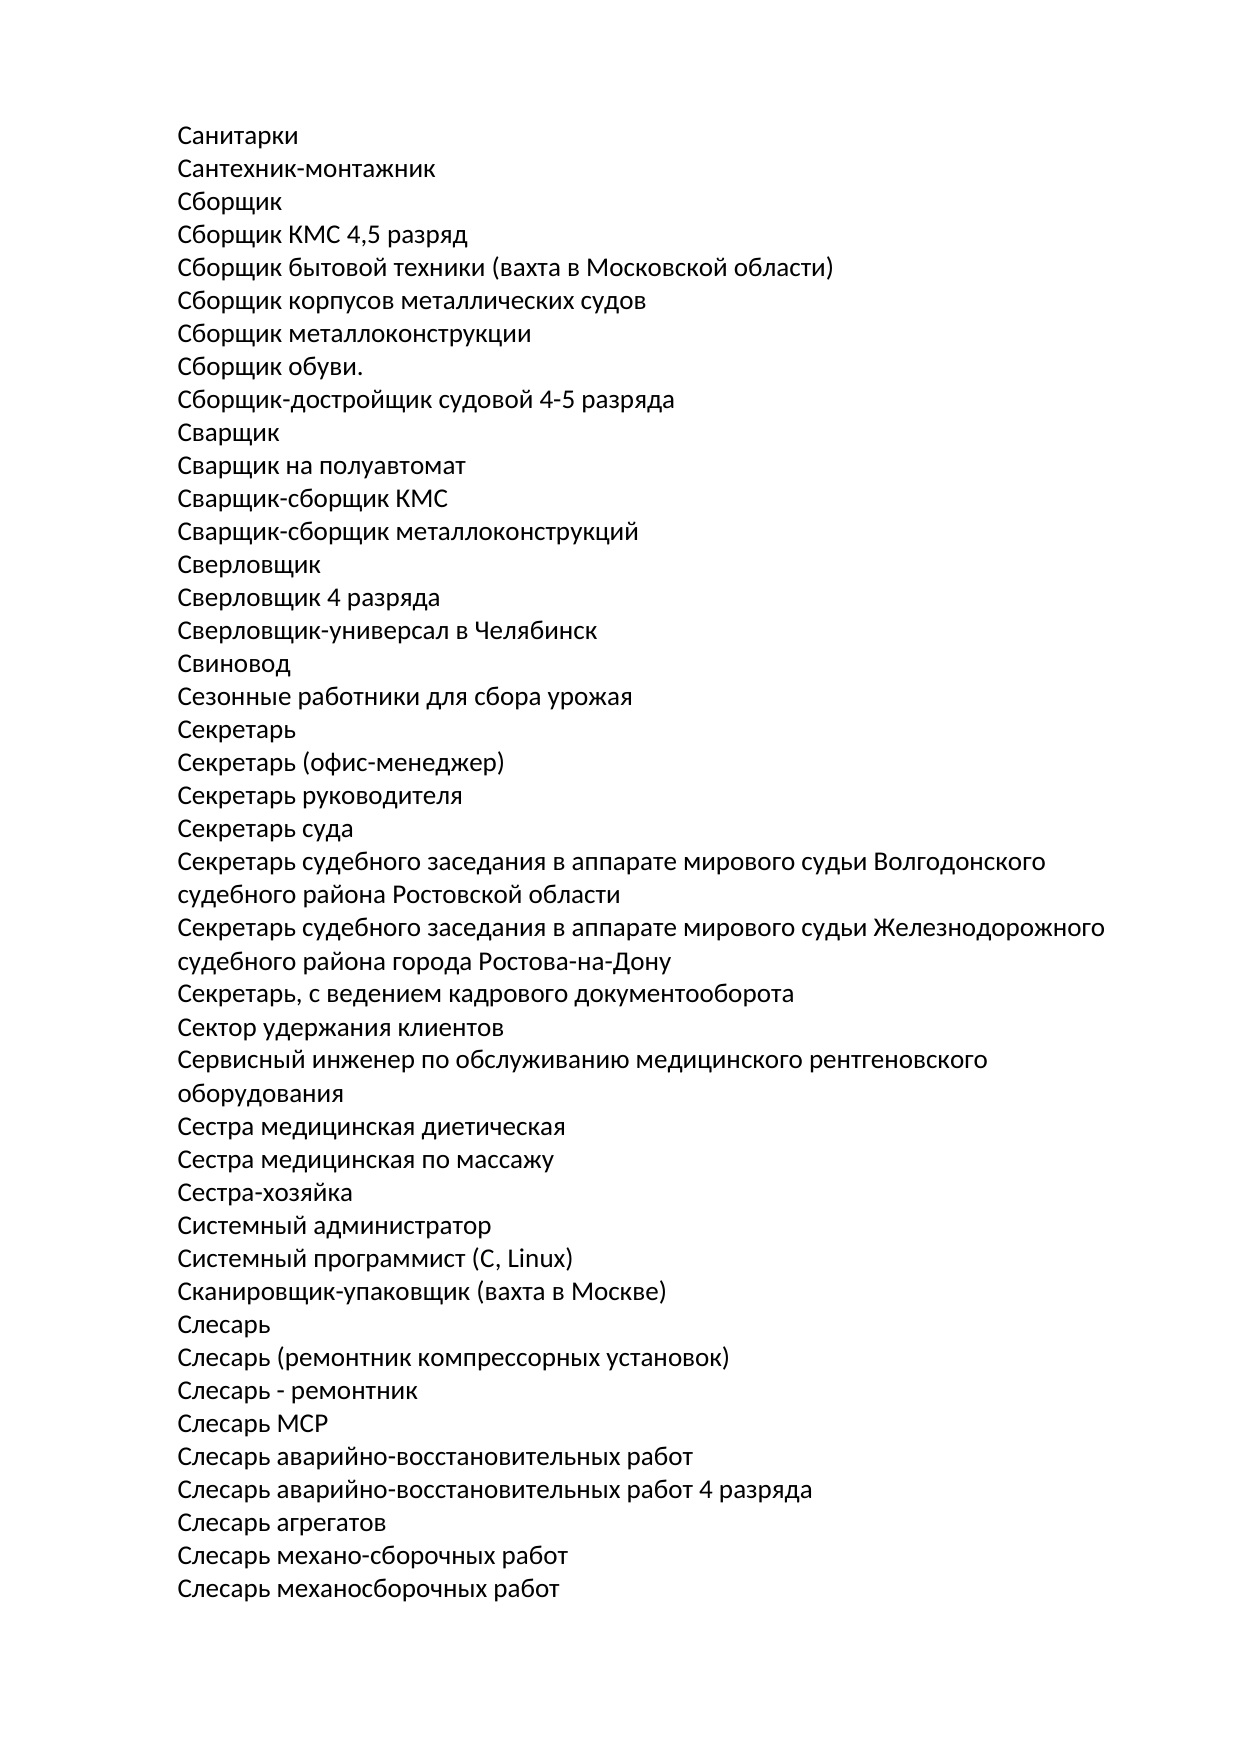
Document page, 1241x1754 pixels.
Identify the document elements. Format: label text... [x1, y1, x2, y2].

text Сборщик корпусов металлических судов [177, 283, 1152, 316]
text Системный программист (C, Linux) [177, 1241, 1152, 1274]
text Слесарь МСР [177, 1406, 1152, 1439]
text Сверловщик-универсал в Челябинск [177, 613, 1152, 646]
text Сварщик на полуавтомат [177, 448, 1152, 481]
text Секретарь руководителя [177, 778, 1152, 812]
text Сезонные работники для сбора урожая [177, 679, 1152, 712]
text Слесарь агрегатов [177, 1505, 1152, 1538]
text Свиновод [177, 646, 1152, 679]
text Секретарь [177, 712, 1152, 746]
text Слесарь - ремонтник [177, 1373, 1152, 1406]
text Слесарь механосборочных работ [177, 1571, 1152, 1604]
text Слесарь аварийно-восстановительных работ [177, 1439, 1152, 1472]
text Сканировщик-упаковщик (вахта в Москве) [177, 1274, 1152, 1307]
text Сварщик [177, 415, 1152, 448]
text Сборщик обуви. [177, 349, 1152, 382]
text Секретарь судебного заседания в аппарате мирового судьи Железнодорожного судебного района города Ростова-на-Дону [177, 911, 1152, 977]
text Санитарки [177, 118, 1152, 151]
text Секретарь, с ведением кадрового документооборота [177, 977, 1152, 1010]
text Сантехник-монтажник [177, 151, 1152, 184]
text Сборщик бытовой техники (вахта в Московской области) [177, 250, 1152, 283]
text Сварщик-сборщик металлоконструкций [177, 514, 1152, 547]
text Сборщик [177, 184, 1152, 217]
text Сборщик-достройщик судовой 4-5 разряда [177, 382, 1152, 415]
text Сверловщик [177, 547, 1152, 580]
text Сборщик КМС 4,5 разряд [177, 217, 1152, 250]
text Секретарь (офис-менеджер) [177, 746, 1152, 778]
text Сестра медицинская по массажу [177, 1142, 1152, 1175]
text Системный администратор [177, 1208, 1152, 1241]
text Секретарь суда [177, 812, 1152, 844]
text Слесарь механо-сборочных работ [177, 1538, 1152, 1571]
text Слесарь (ремонтник компрессорных установок) [177, 1340, 1152, 1373]
text Сварщик-сборщик КМС [177, 481, 1152, 514]
text Сектор удержания клиентов [177, 1010, 1152, 1043]
text Сестра-хозяйка [177, 1175, 1152, 1208]
text Слесарь [177, 1307, 1152, 1340]
text Сборщик металлоконструкции [177, 316, 1152, 349]
text Сервисный инженер по обслуживанию медицинского рентгеновского оборудования [177, 1043, 1152, 1109]
text Сестра медицинская диетическая [177, 1109, 1152, 1142]
text Слесарь аварийно-восстановительных работ 4 разряда [177, 1472, 1152, 1505]
text Секретарь судебного заседания в аппарате мирового судьи Волгодонского судебного района Ростовской области [177, 844, 1152, 911]
text Сверловщик 4 разряда [177, 580, 1152, 613]
